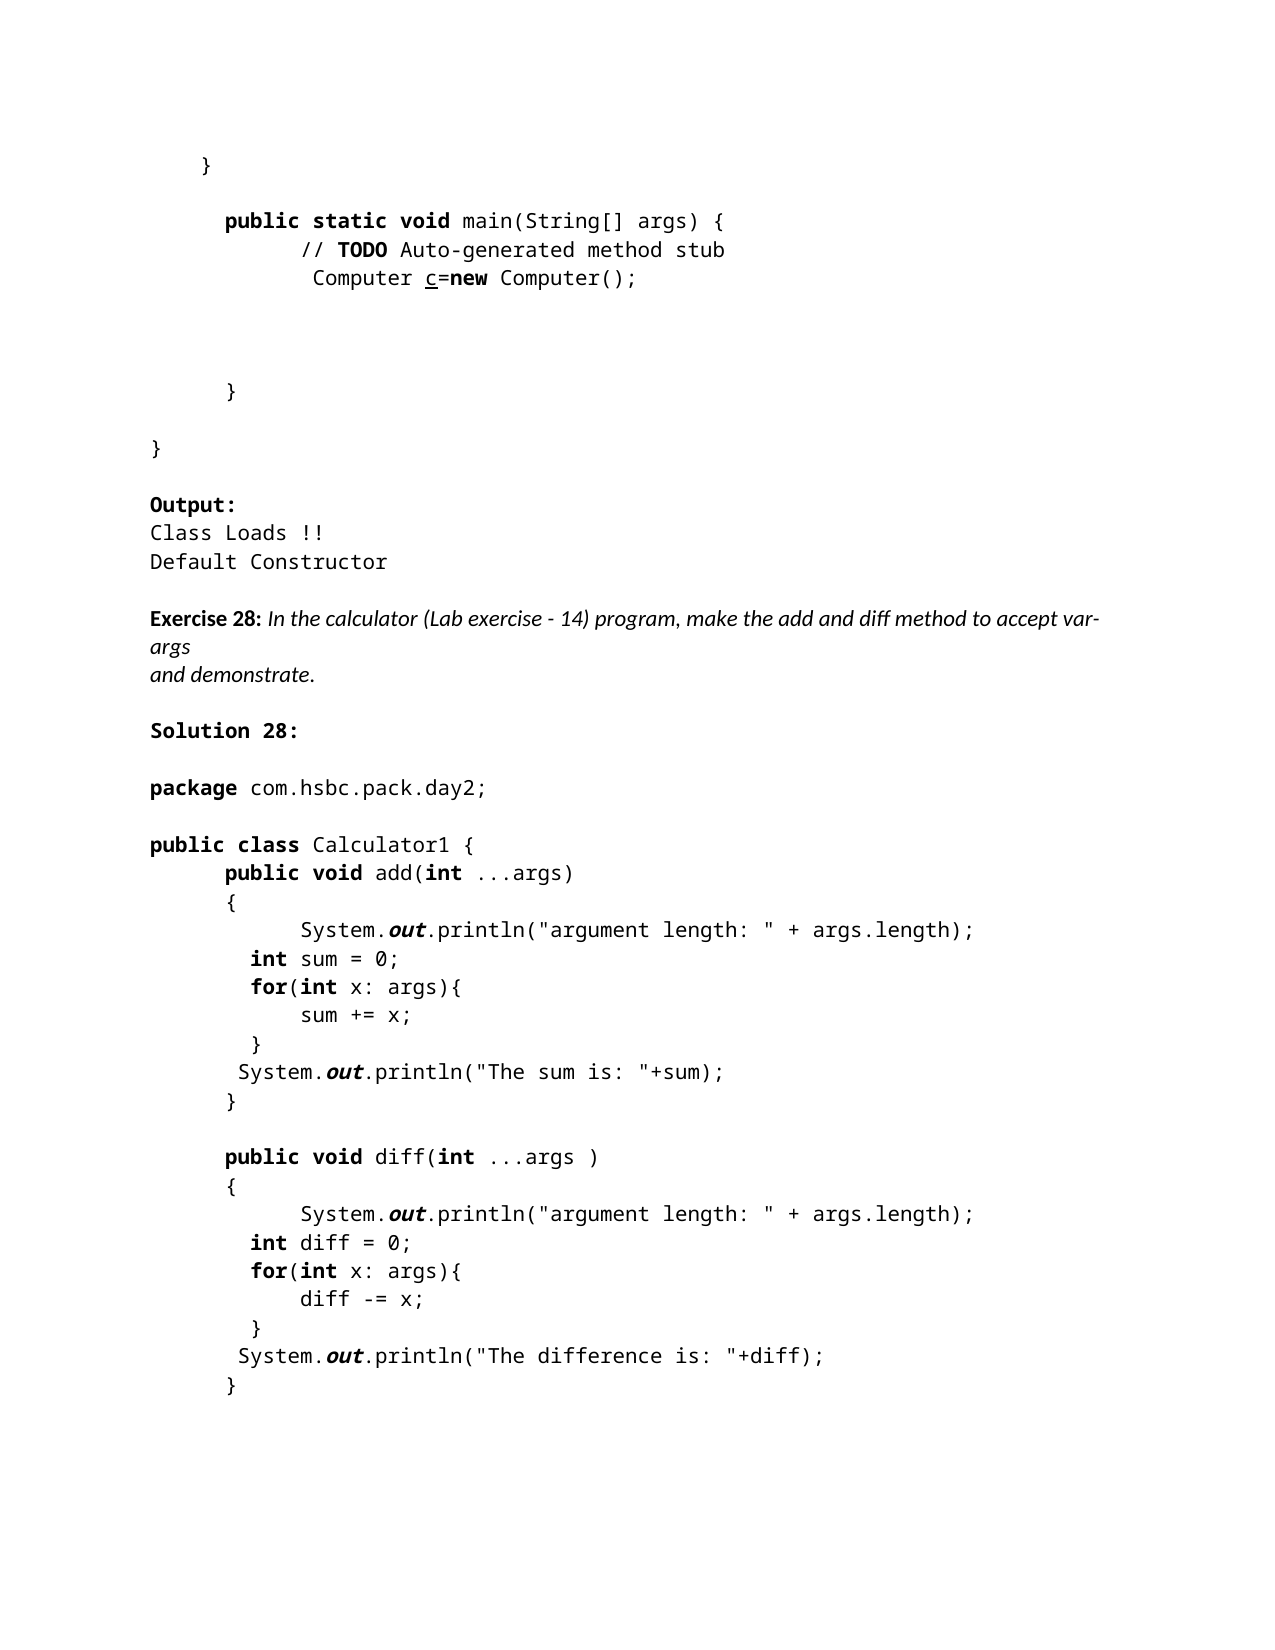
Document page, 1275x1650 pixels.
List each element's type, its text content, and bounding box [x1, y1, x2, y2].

text System.out.println("argument length: " + args.length); [150, 915, 1125, 944]
text System.out.println("argument length: " + args.length); [150, 1199, 1125, 1228]
text } [150, 433, 1125, 462]
text Exercise 28: In the calculator (Lab exercise - 14) program, make the add and diff method to accept var-args [150, 604, 1125, 660]
text { [150, 887, 1125, 915]
text Output: [150, 490, 1125, 518]
text } [150, 1029, 1125, 1057]
text } [150, 1313, 1125, 1341]
text package com.hsbc.pack.day2; [150, 773, 1125, 802]
text for(int x: args){ [150, 972, 1125, 1001]
text } [150, 1086, 1125, 1114]
text System.out.println("The sum is: "+sum); [150, 1057, 1125, 1086]
text public void diff(int ...args ) [150, 1142, 1125, 1171]
text Class Loads !! [150, 518, 1125, 547]
text } [150, 1370, 1125, 1398]
text { [150, 1171, 1125, 1199]
text int sum = 0; [150, 944, 1125, 972]
text int diff = 0; [150, 1228, 1125, 1256]
text public static void main(String[] args) { [150, 206, 1125, 235]
text and demonstrate. [150, 660, 1125, 688]
text public void add(int ...args) [150, 858, 1125, 887]
text // TODO Auto-generated method stub [150, 235, 1125, 263]
text Solution 28: [150, 716, 1125, 745]
text for(int x: args){ [150, 1256, 1125, 1284]
text sum += x; [150, 1001, 1125, 1029]
text diff -= x; [150, 1284, 1125, 1313]
text public class Calculator1 { [150, 830, 1125, 858]
text } [150, 150, 1125, 178]
text } [150, 376, 1125, 405]
text Default Constructor [150, 547, 1125, 575]
text System.out.println("The difference is: "+diff); [150, 1341, 1125, 1370]
text Computer c=new Computer(); [150, 263, 1125, 292]
